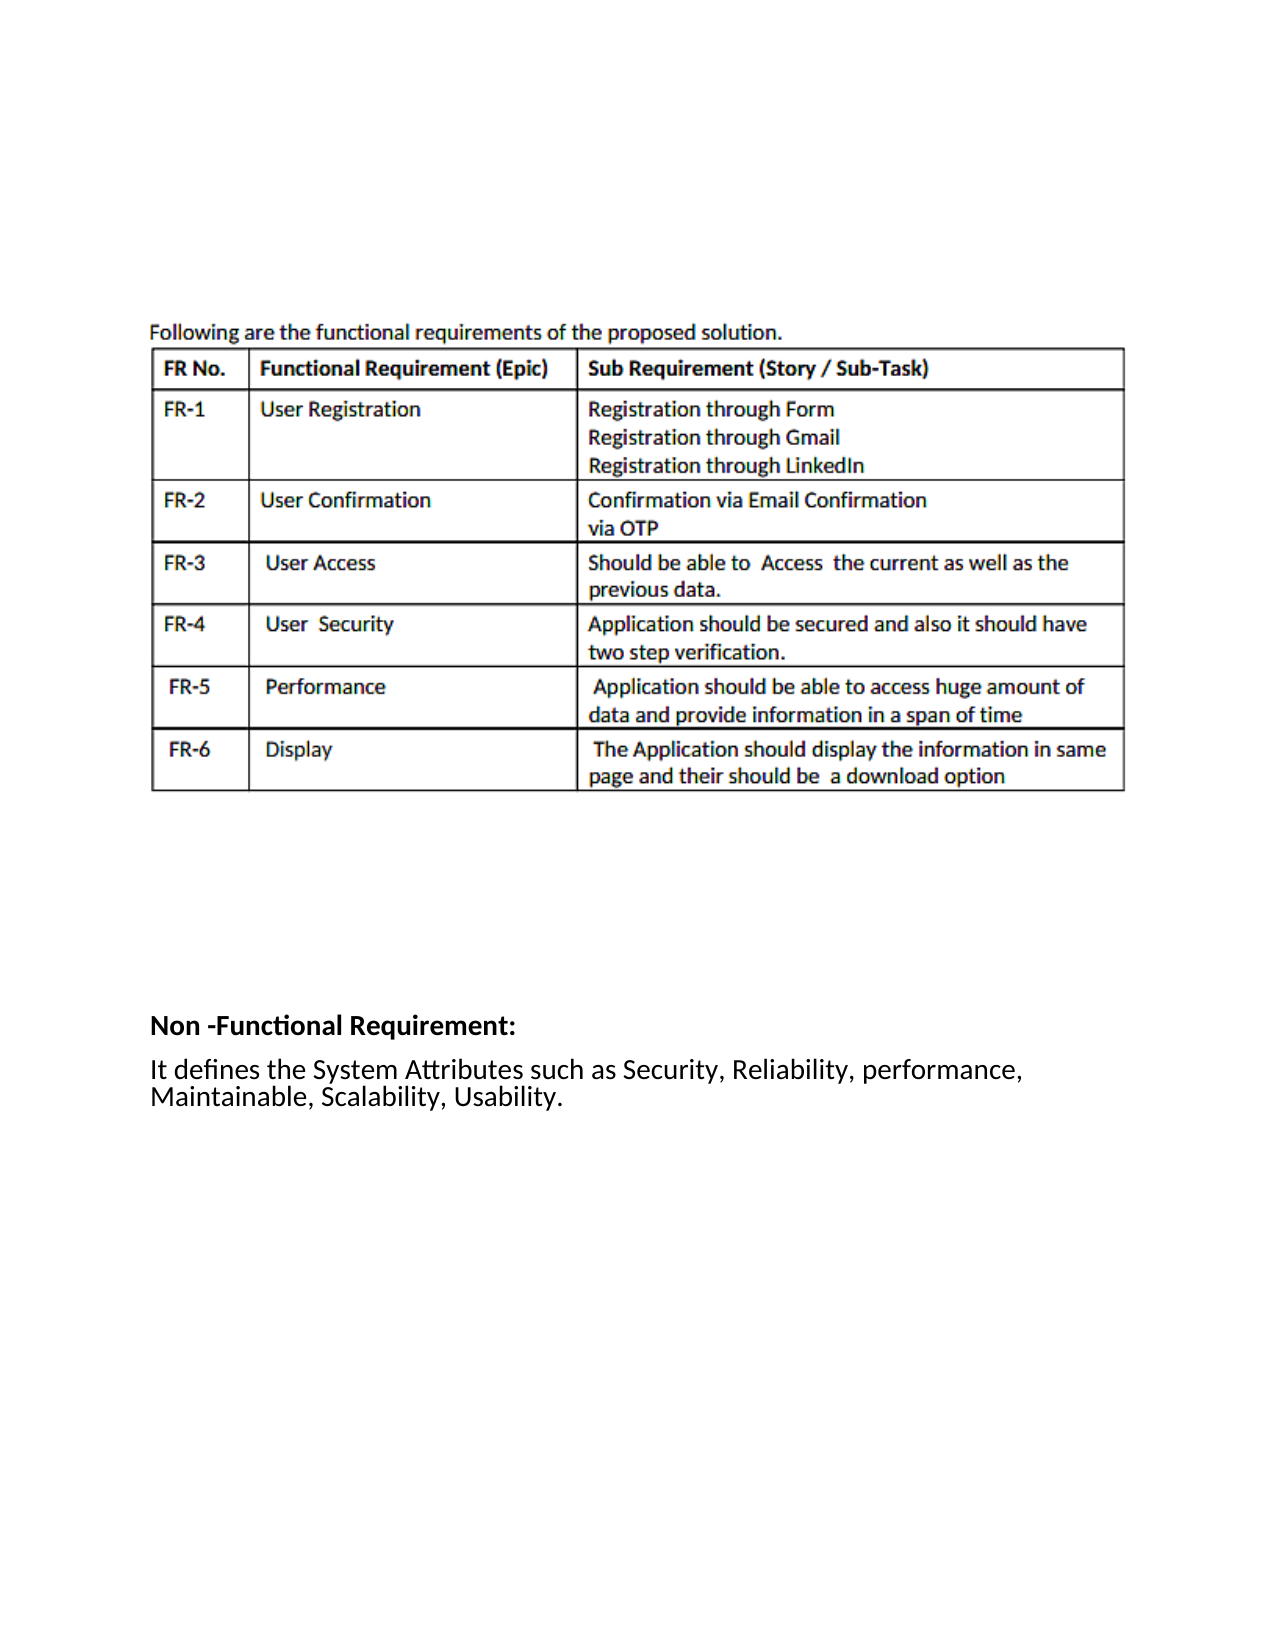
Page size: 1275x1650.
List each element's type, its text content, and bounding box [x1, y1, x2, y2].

text It defines the System Attributes such as Security, Reliability, performance, Maintainable, Scalability, Usability. [150, 1057, 1125, 1112]
text Non -Functional Requirement: [150, 1013, 1125, 1041]
picture [150, 318, 1125, 793]
